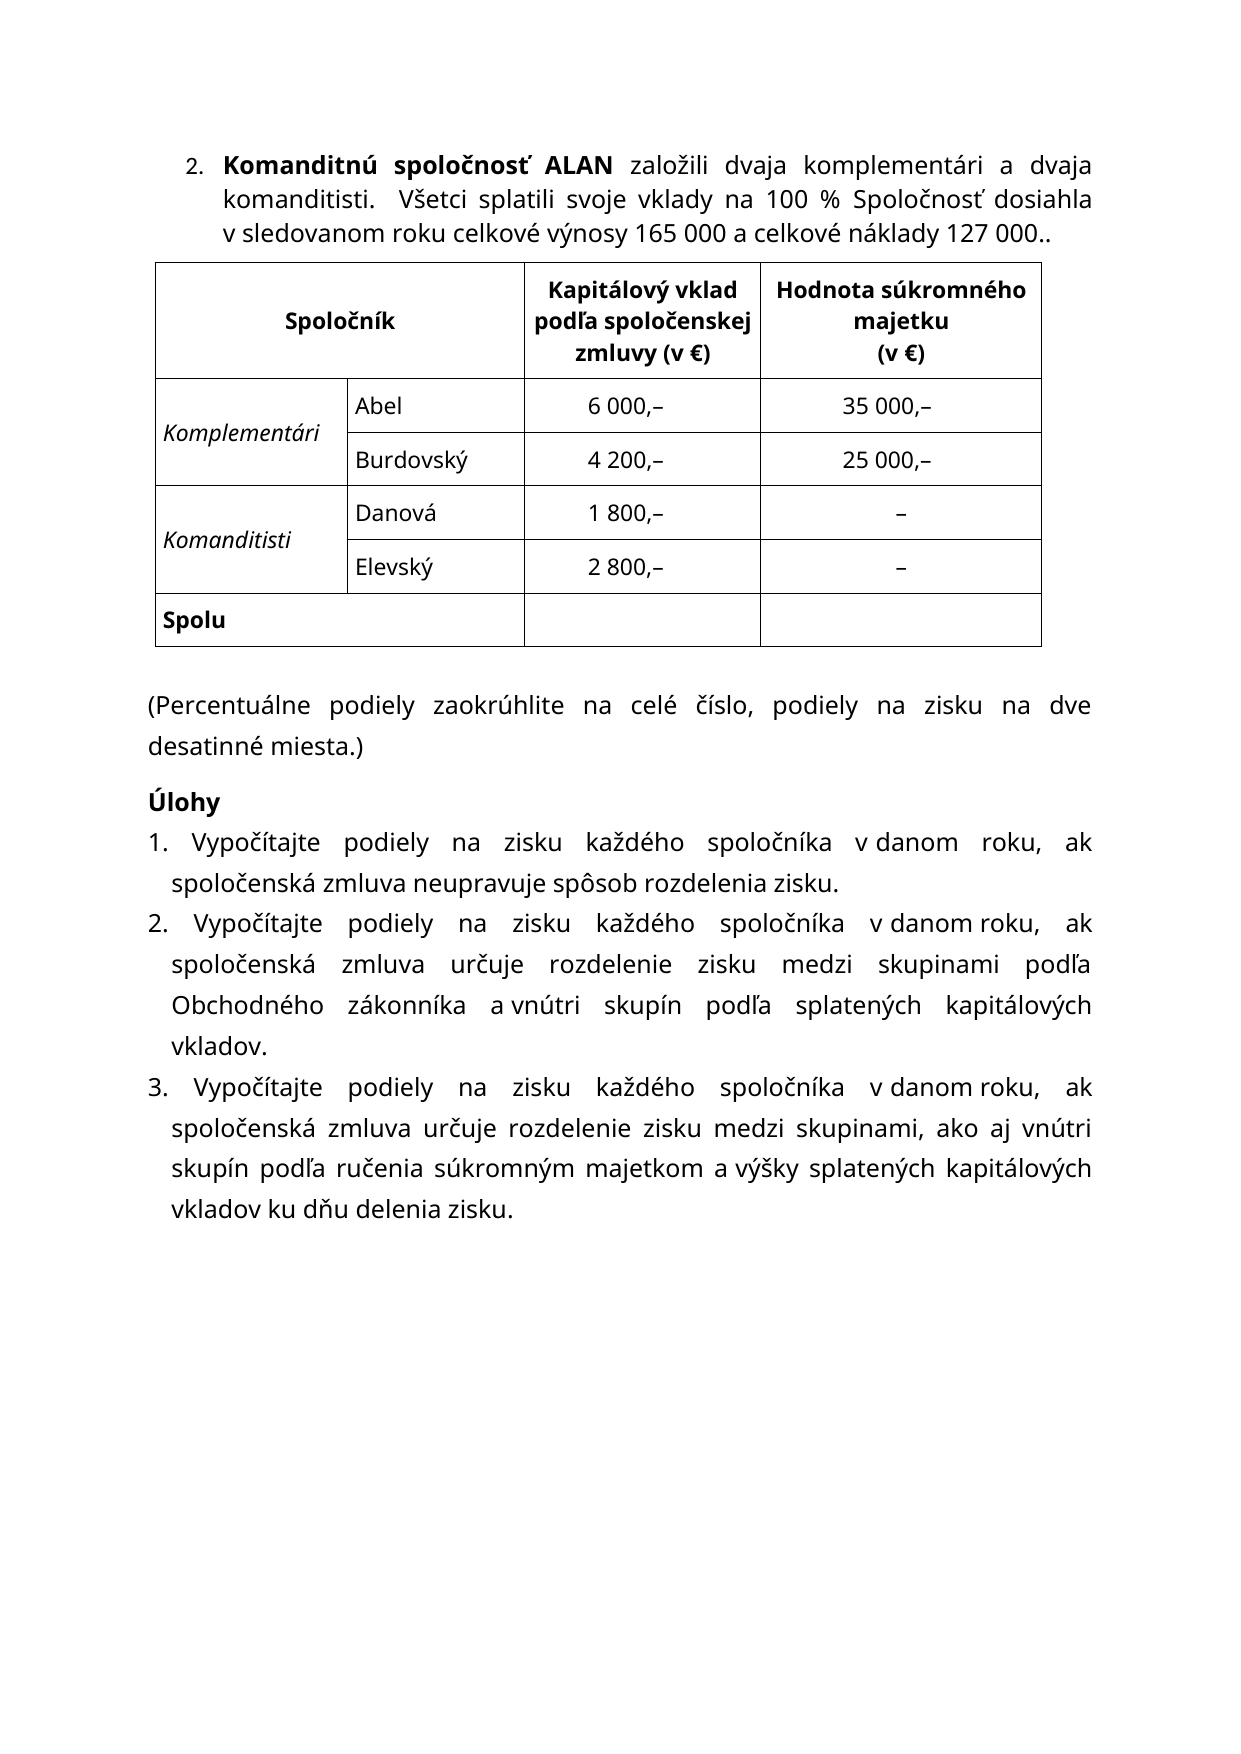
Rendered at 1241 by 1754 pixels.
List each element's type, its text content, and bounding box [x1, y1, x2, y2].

table_cell Spolu [156, 594, 524, 646]
table_cell Komplementári [156, 379, 347, 485]
table_cell Danová [348, 486, 524, 539]
table_cell Burdovský [348, 433, 524, 485]
table_cell – [761, 486, 1041, 539]
table_cell Komanditisti [156, 486, 347, 592]
table_header Hodnota súkromného majetku (v €) [761, 263, 1041, 378]
text Úlohy [148, 784, 1093, 818]
table_cell Abel [348, 379, 524, 432]
list Komanditnú spoločnosť ALAN založili dvaja komplementári a dvaja komanditisti. Všetci splatili svoje vklady na 100 % Spoločnosť dosiahla v sledovanom roku celkové výnosy 165 000 a celkové náklady 127 000.. [185, 148, 1093, 250]
table_header Kapitálový vklad podľa spoločenskej zmluvy (v €) [525, 263, 760, 378]
table_cell 25 000,– [761, 433, 1041, 485]
text 2. Vypočítajte podiely na zisku každého spoločníka v danom roku, ak spoločenská zmluva určuje rozdelenie zisku medzi skupinami podľa Obchodného zákonníka a vnútri skupín podľa splatených kapitálových vkladov. [148, 906, 1093, 1063]
table_cell [761, 594, 1041, 646]
table_cell 1 800,– [525, 486, 760, 539]
table_header Spoločník [156, 263, 524, 378]
text (Percentuálne podiely zaokrúhlite na celé číslo, podiely na zisku na dve desatinné miesta.) [148, 688, 1093, 763]
text 1. Vypočítajte podiely na zisku každého spoločníka v danom roku, ak spoločenská zmluva neupravuje spôsob rozdelenia zisku. [148, 824, 1093, 899]
table_cell 35 000,– [761, 379, 1041, 432]
text 3. Vypočítajte podiely na zisku každého spoločníka v danom roku, ak spoločenská zmluva určuje rozdelenie zisku medzi skupinami, ako aj vnútri skupín podľa ručenia súkromným majetkom a výšky splatených kapitálových vkladov ku dňu delenia zisku. [148, 1069, 1093, 1226]
table_cell 6 000,– [525, 379, 760, 432]
table_cell Elevský [348, 540, 524, 592]
table_cell [525, 594, 760, 646]
table_cell – [761, 540, 1041, 592]
table_cell 2 800,– [525, 540, 760, 592]
table_cell 4 200,– [525, 433, 760, 485]
